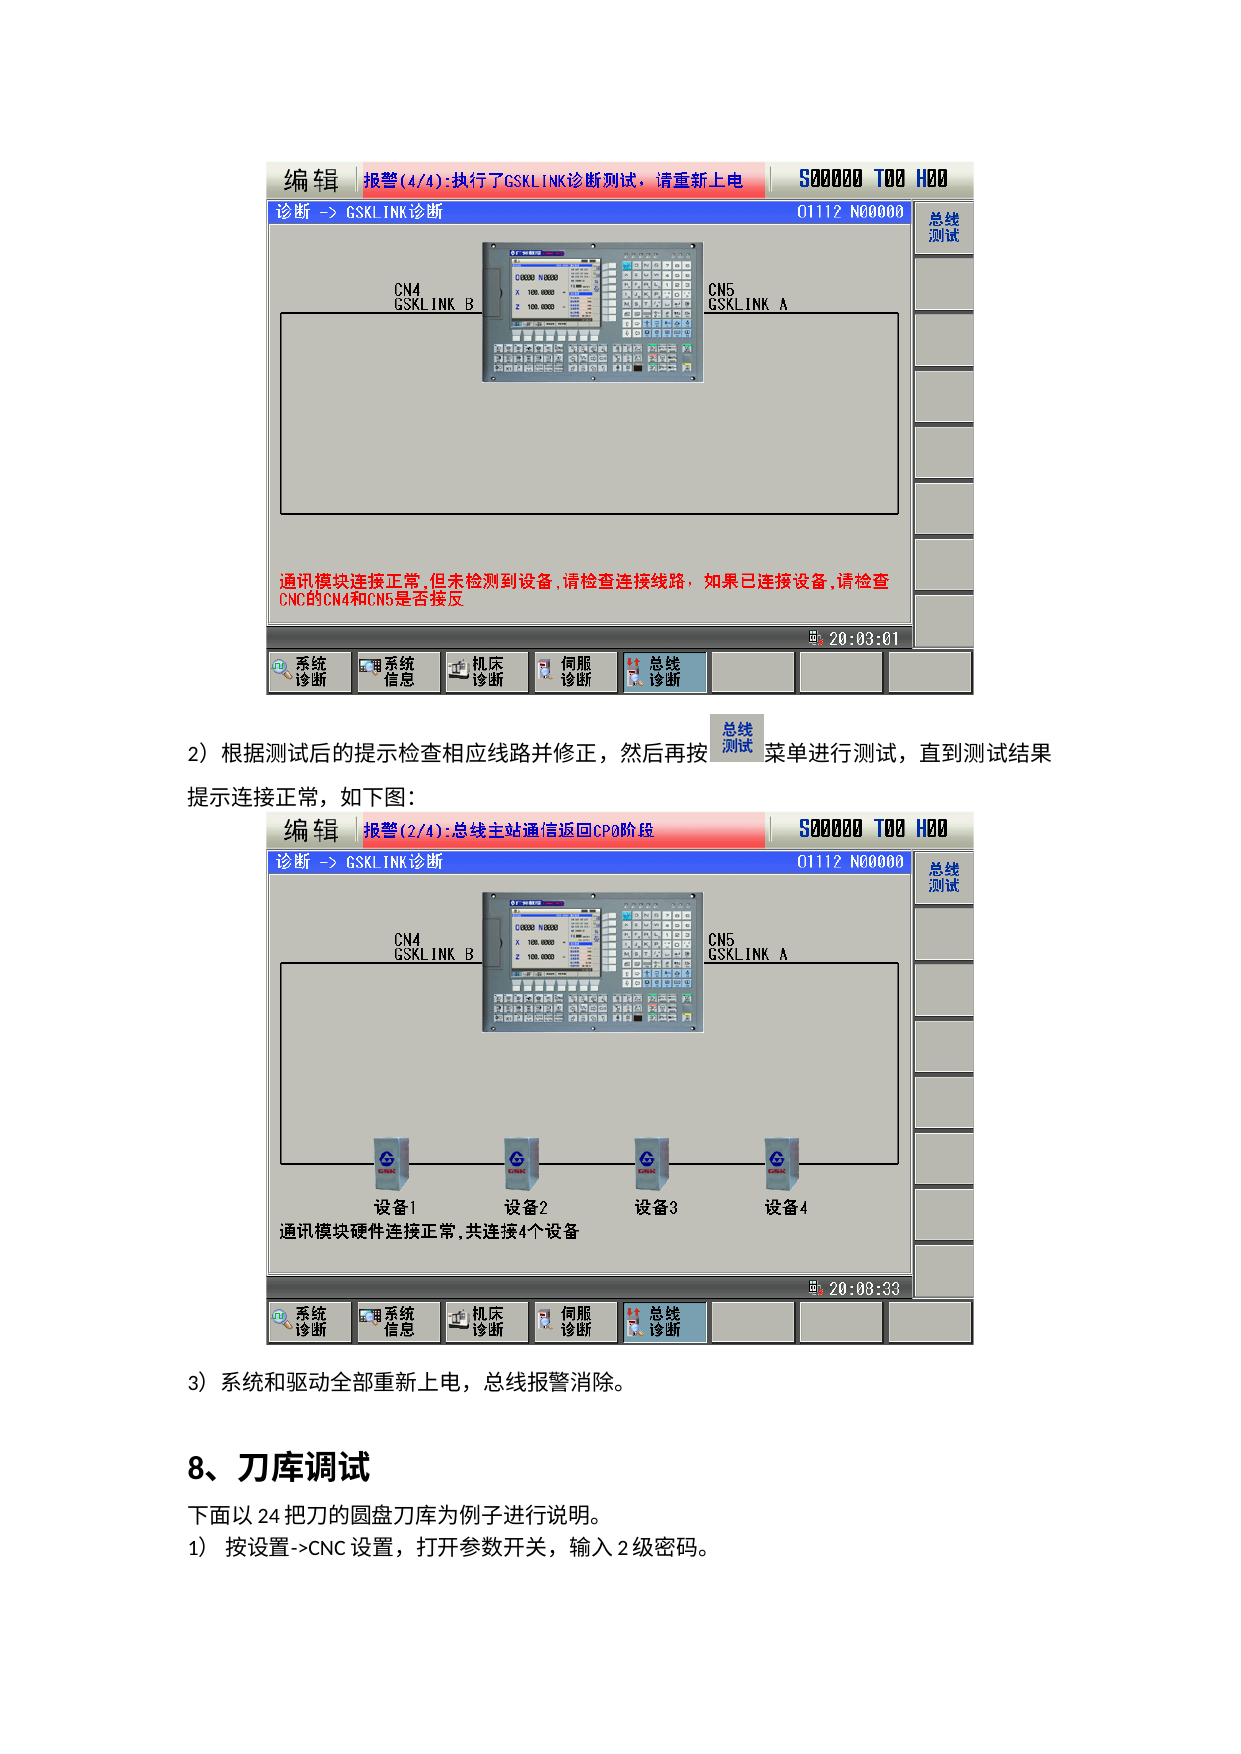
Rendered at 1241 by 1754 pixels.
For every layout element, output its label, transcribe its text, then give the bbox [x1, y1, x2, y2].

picture [710, 714, 764, 762]
text 3）系统和驱动全部重新上电，总线报警消除。 [187, 1364, 1053, 1397]
picture [266, 811, 974, 1345]
list 按设置->CNC设置，打开参数开关，输入2级密码。 [187, 1530, 1053, 1562]
subtitle 8、刀库调试 [187, 1432, 1053, 1497]
text 下面以24把刀的圆盘刀库为例子进行说明。 [187, 1497, 1053, 1530]
picture [266, 161, 974, 695]
text 2）根据测试后的提示检查相应线路并修正，然后再按菜单进行测试，直到测试结果提示连接正常，如下图： [187, 714, 1053, 812]
